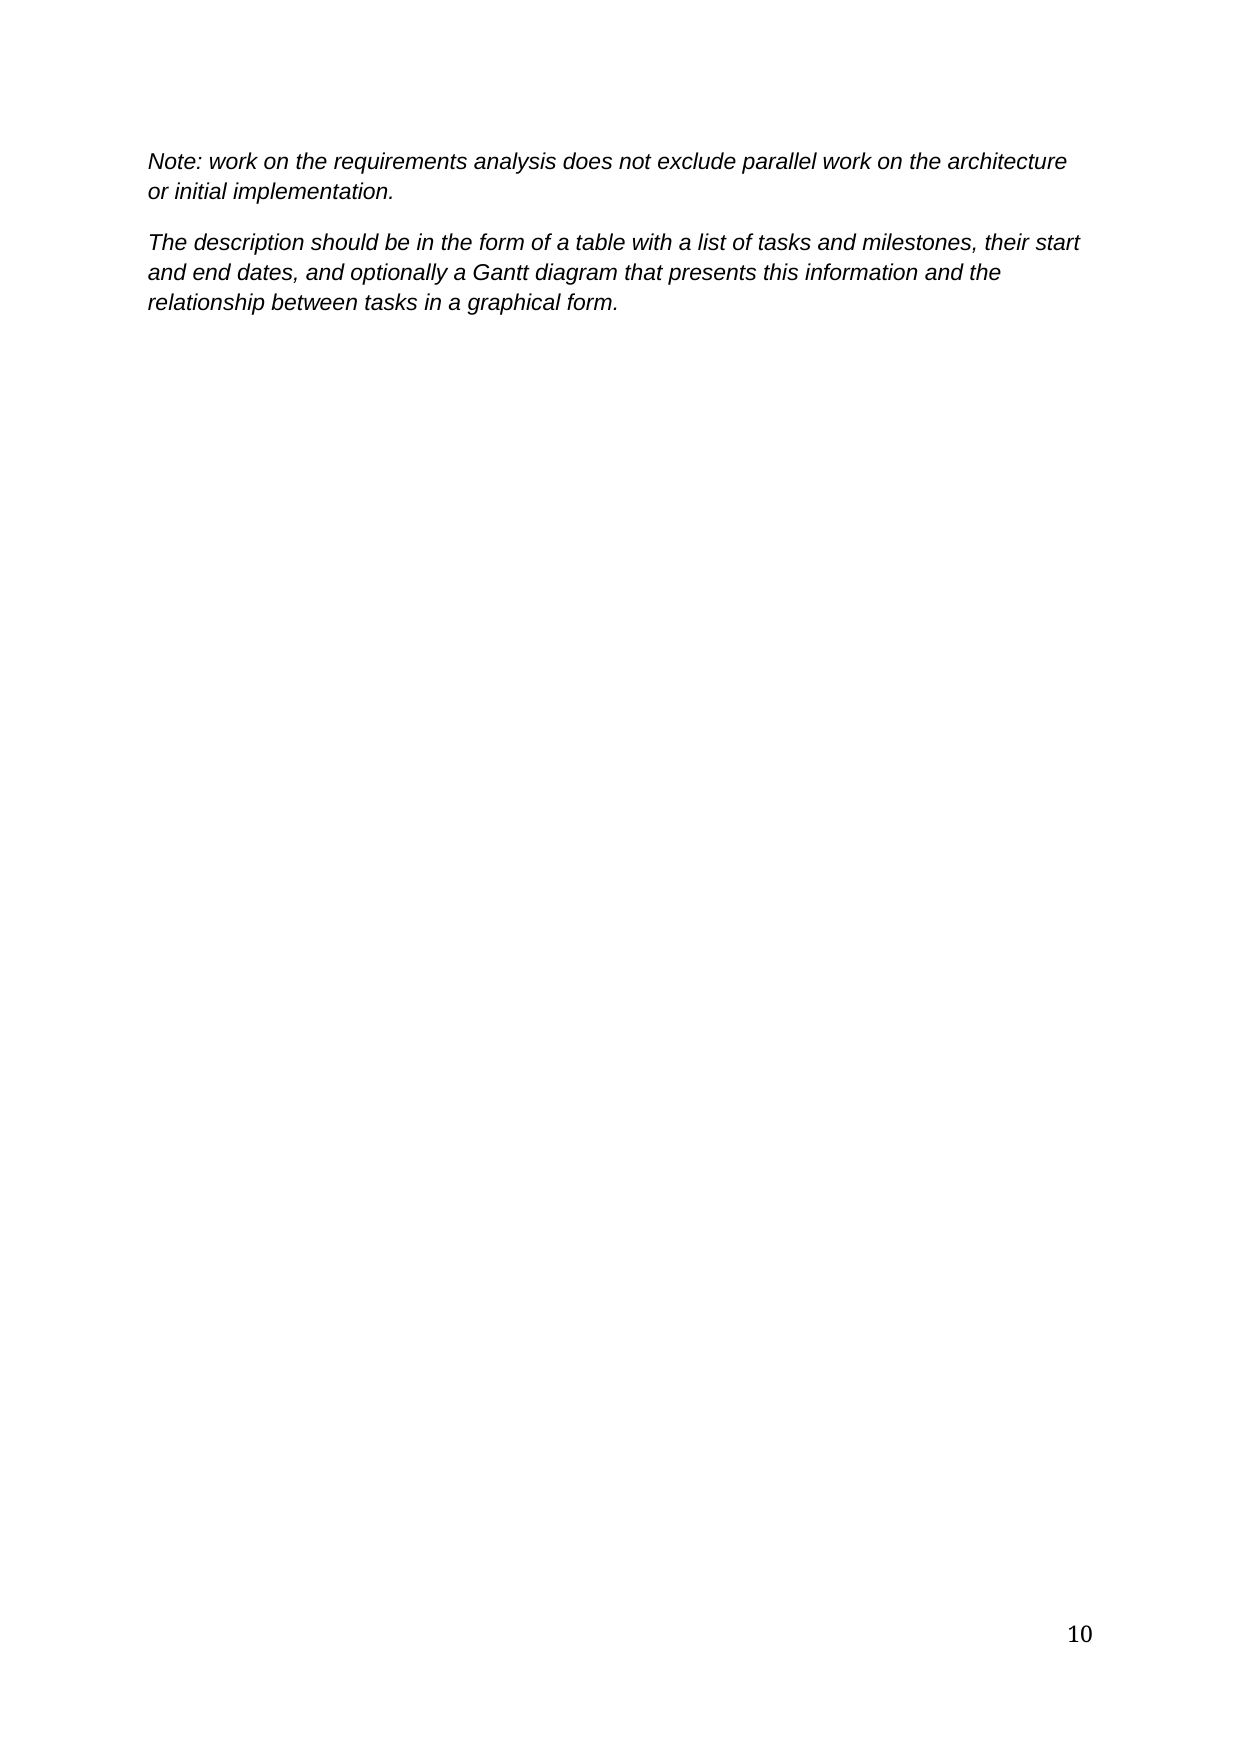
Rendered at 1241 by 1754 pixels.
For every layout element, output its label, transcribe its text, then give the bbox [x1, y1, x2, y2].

text The description should be in the form of a table with a list of tasks and milestones, their start and end dates, and optionally a Gantt diagram that presents this information and the relationship between tasks in a graphical form. [148, 229, 1093, 316]
text Note: work on the requirements analysis does not exclude parallel work on the architecture or initial implementation. [148, 148, 1093, 204]
